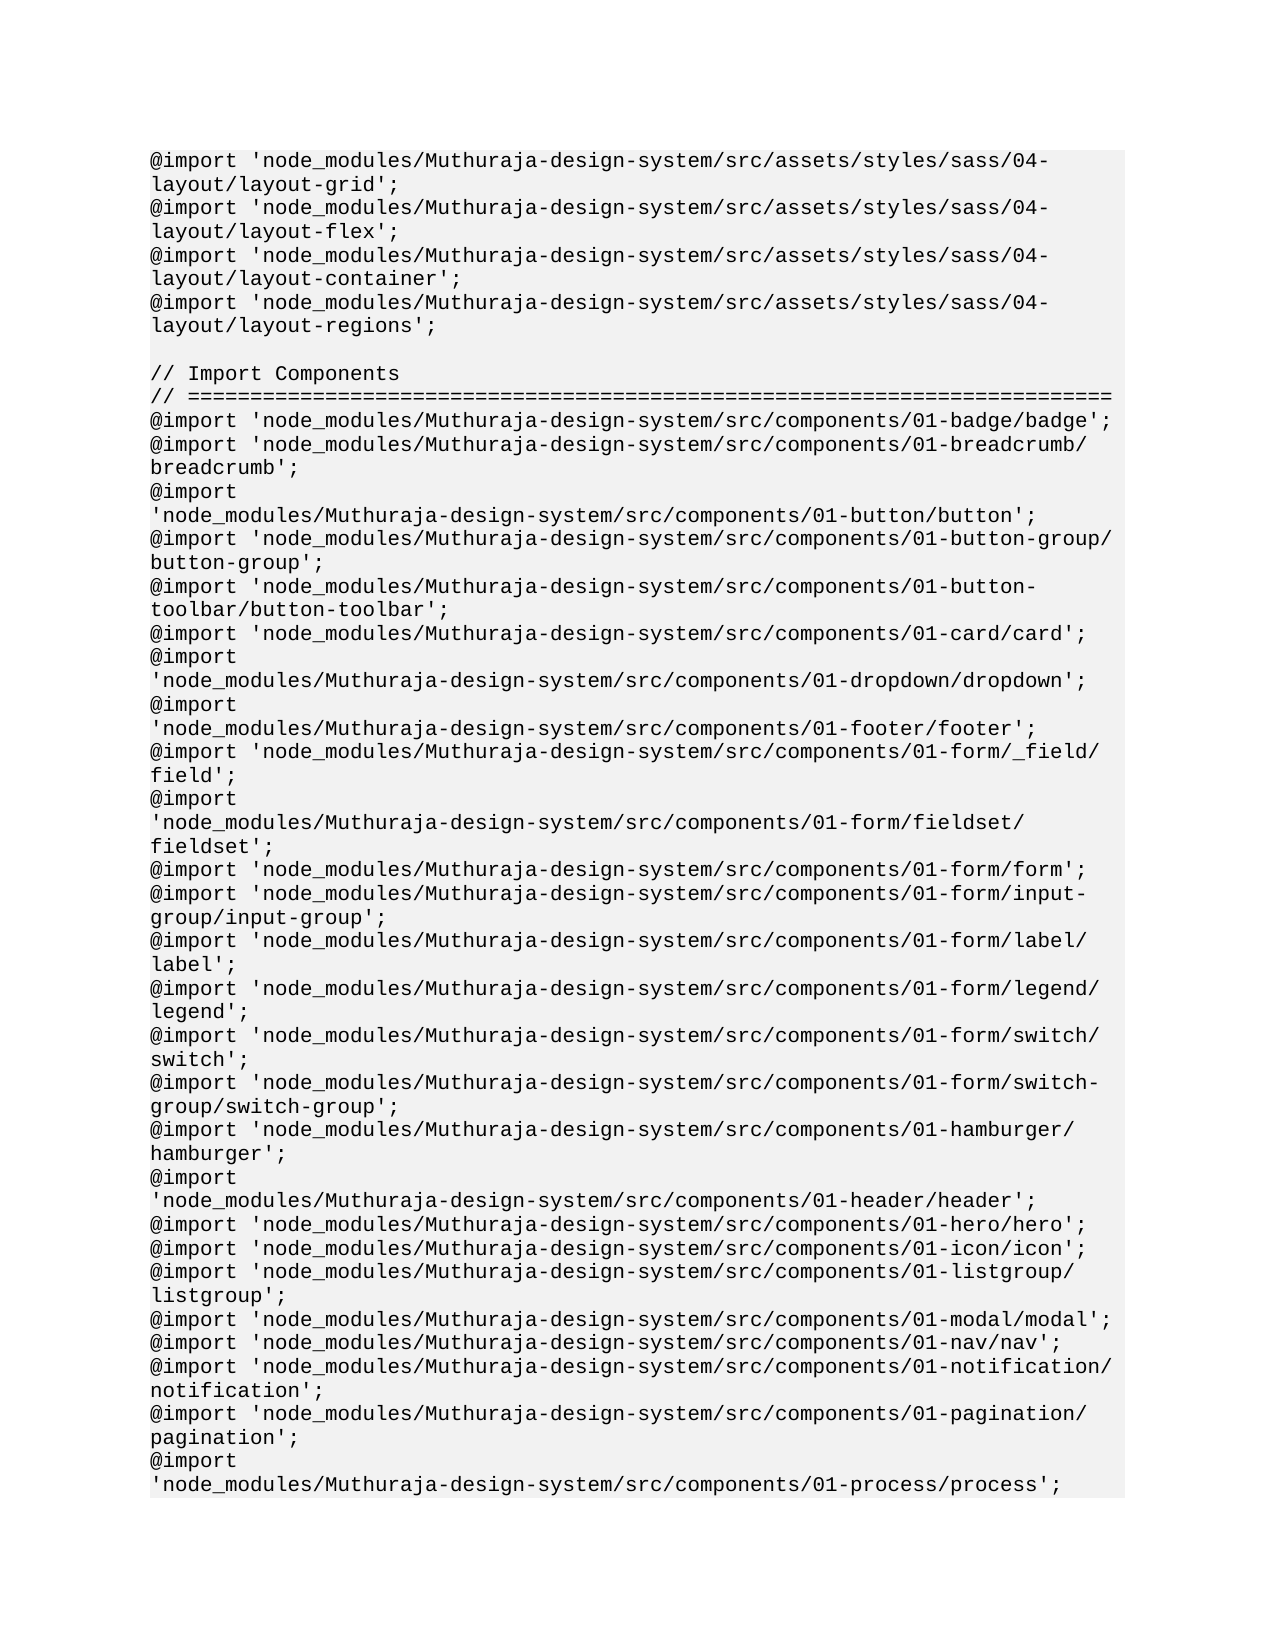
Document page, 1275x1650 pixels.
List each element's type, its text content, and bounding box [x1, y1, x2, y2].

text @import 'node_modules/Muthuraja-design-system/src/components/01-nav/nav'; [150, 1332, 1125, 1356]
text @import 'node_modules/Muthuraja-design-system/src/components/01-hero/hero'; [150, 1214, 1125, 1238]
text @import 'node_modules/Muthuraja-design-system/src/assets/styles/sass/04-layout/layout-regions'; [150, 292, 1125, 339]
text @import 'node_modules/Muthuraja-design-system/src/components/01-form/label/label'; [150, 930, 1125, 978]
text @import 'node_modules/Muthuraja-design-system/src/components/01-dropdown/dropdown'; [150, 647, 1125, 694]
text @import 'node_modules/Muthuraja-design-system/src/components/01-button/button'; [150, 481, 1125, 528]
text @import 'node_modules/Muthuraja-design-system/src/components/01-card/card'; [150, 623, 1125, 647]
text @import 'node_modules/Muthuraja-design-system/src/components/01-icon/icon'; [150, 1238, 1125, 1261]
text @import 'node_modules/Muthuraja-design-system/src/components/01-header/header'; [150, 1167, 1125, 1214]
text @import 'node_modules/Muthuraja-design-system/src/components/01-button-group/button-group'; [150, 528, 1125, 576]
text @import 'node_modules/Muthuraja-design-system/src/components/01-form/legend/legend'; [150, 978, 1125, 1025]
text @import 'node_modules/Muthuraja-design-system/src/assets/styles/sass/04-layout/layout-grid'; [150, 150, 1125, 197]
text @import 'node_modules/Muthuraja-design-system/src/components/01-form/input-group/input-group'; [150, 883, 1125, 930]
text @import 'node_modules/Muthuraja-design-system/src/components/01-form/form'; [150, 859, 1125, 883]
text @import 'node_modules/Muthuraja-design-system/src/components/01-listgroup/listgroup'; [150, 1261, 1125, 1309]
text @import 'node_modules/Muthuraja-design-system/src/components/01-badge/badge'; [150, 410, 1125, 434]
text @import 'node_modules/Muthuraja-design-system/src/assets/styles/sass/04-layout/layout-container'; [150, 244, 1125, 292]
text @import 'node_modules/Muthuraja-design-system/src/components/01-modal/modal'; [150, 1309, 1125, 1332]
text @import 'node_modules/Muthuraja-design-system/src/components/01-footer/footer'; [150, 694, 1125, 741]
text // Import Components [150, 363, 1125, 386]
text @import 'node_modules/Muthuraja-design-system/src/components/01-notification/notification'; [150, 1356, 1125, 1403]
text @import 'node_modules/Muthuraja-design-system/src/components/01-breadcrumb/breadcrumb'; [150, 434, 1125, 481]
text @import 'node_modules/Muthuraja-design-system/src/components/01-form/fieldset/fieldset'; [150, 788, 1125, 859]
text @import 'node_modules/Muthuraja-design-system/src/components/01-pagination/pagination'; [150, 1403, 1125, 1451]
text @import 'node_modules/Muthuraja-design-system/src/components/01-hamburger/hamburger'; [150, 1119, 1125, 1167]
text @import 'node_modules/Muthuraja-design-system/src/components/01-process/process'; [150, 1451, 1125, 1498]
text @import 'node_modules/Muthuraja-design-system/src/components/01-form/switch/switch'; [150, 1025, 1125, 1072]
text @import 'node_modules/Muthuraja-design-system/src/assets/styles/sass/04-layout/layout-flex'; [150, 197, 1125, 244]
text // ========================================================================== [150, 386, 1125, 410]
text @import 'node_modules/Muthuraja-design-system/src/components/01-button-toolbar/button-toolbar'; [150, 576, 1125, 623]
text @import 'node_modules/Muthuraja-design-system/src/components/01-form/_field/field'; [150, 741, 1125, 788]
text @import 'node_modules/Muthuraja-design-system/src/components/01-form/switch-group/switch-group'; [150, 1072, 1125, 1119]
